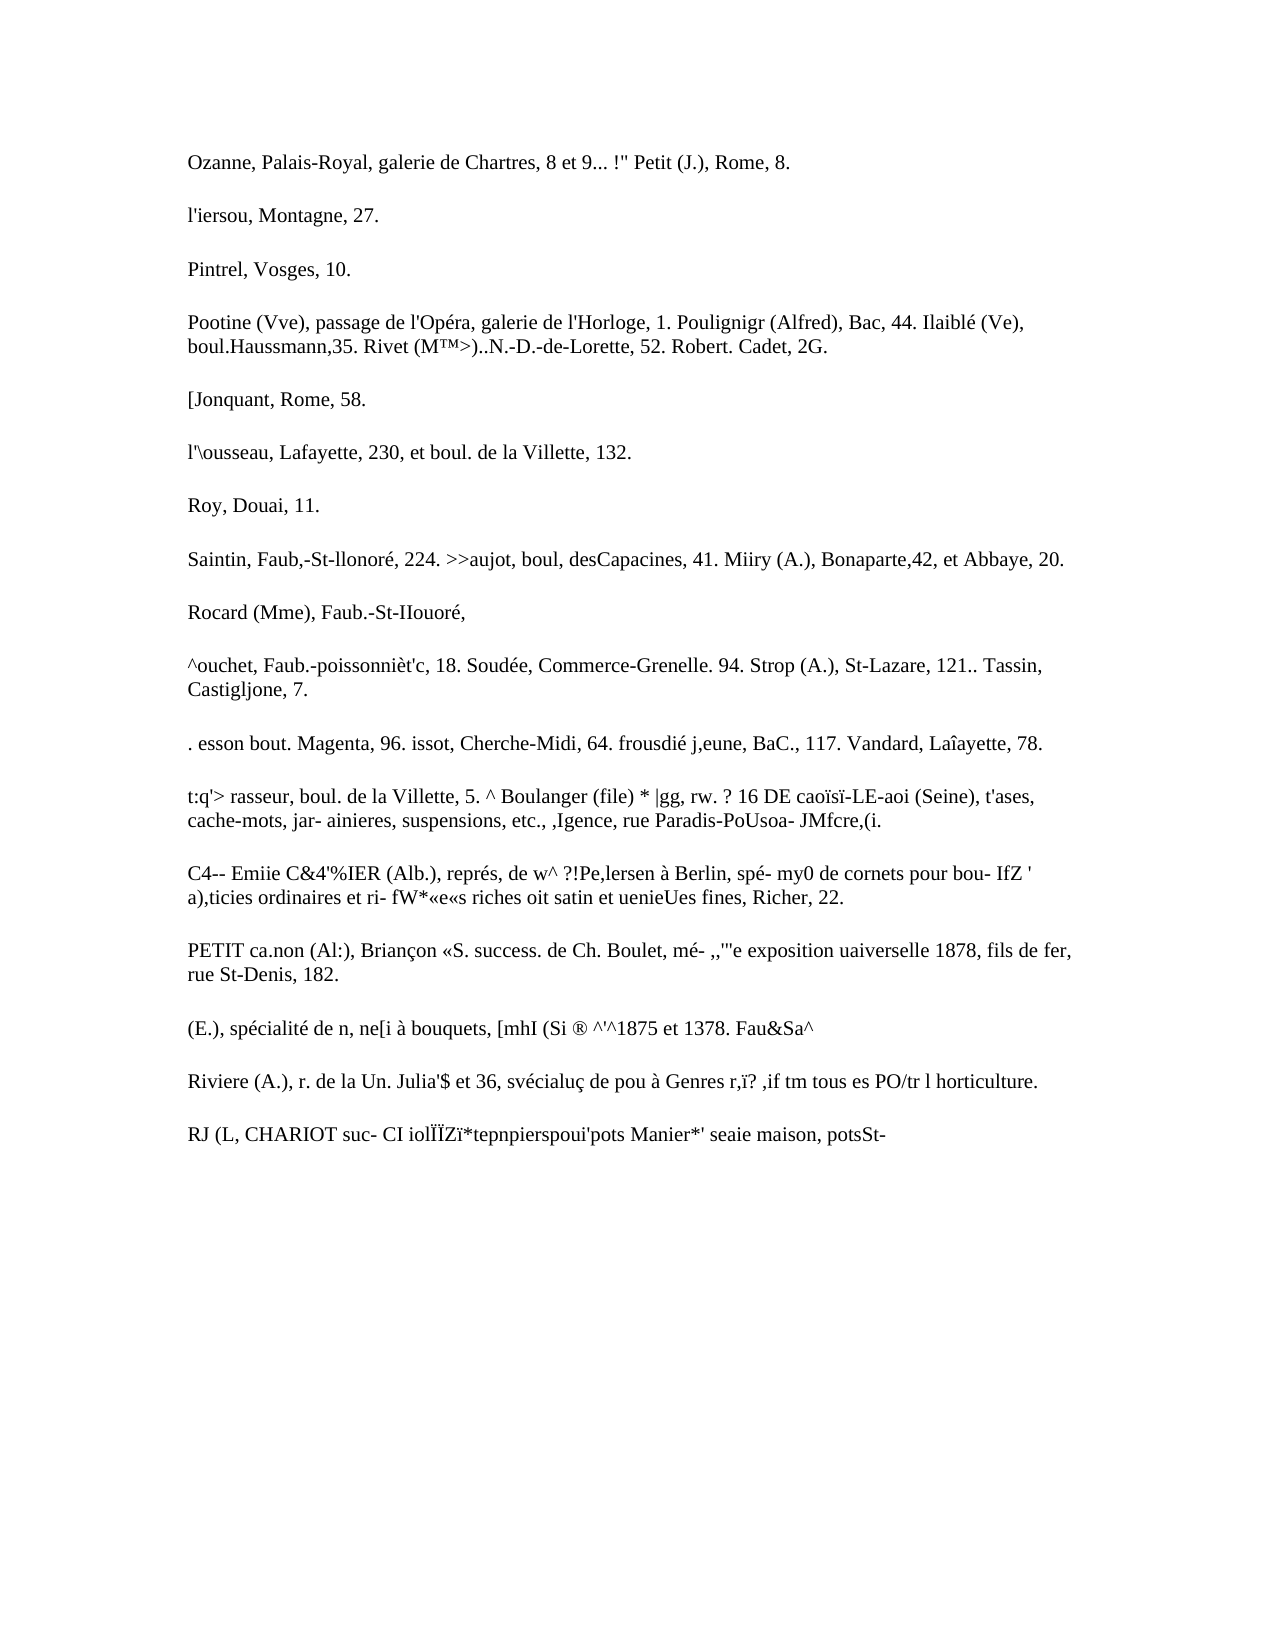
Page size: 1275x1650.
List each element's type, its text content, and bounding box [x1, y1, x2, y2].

text l'\ousseau, Lafayette, 230, et boul. de la Villette, 132. [187, 440, 1087, 464]
text Saintin, Faub,-St-llonoré, 224. >>aujot, boul, desCapacines, 41. Miiry (A.), Bonaparte,42, et Abbaye, 20. [187, 547, 1087, 571]
text PETIT ca.non (Al:), Briançon «S. success. de Ch. Boulet, mé- ,,'"e exposition uaiverselle 1878, fils de fer, rue St-Denis, 182. [187, 938, 1087, 986]
text ^ouchet, Faub.-poissonnièt'c, 18. Soudée, Commerce-Grenelle. 94. Strop (A.), St-Lazare, 121.. Tassin, Castigljone, 7. [187, 653, 1087, 701]
text Ozanne, Palais-Royal, galerie de Chartres, 8 et 9... !" Petit (J.), Rome, 8. [187, 150, 1087, 174]
text RJ (L, CHARIOT suc- CI iolÏÏZï*tepnpierspoui'pots Manier*' seaie maison, potsSt- [187, 1122, 1087, 1146]
text Pootine (Vve), passage de l'Opéra, galerie de l'Horloge, 1. Poulignigr (Alfred), Bac, 44. Ilaiblé (Ve), boul.Haussmann,35. Rivet (M™>)..N.-D.-de-Lorette, 52. Robert. Cadet, 2G. [187, 310, 1087, 358]
text C4-- Emiie C&4'%IER (Alb.), représ, de w^ ?!Pe,lersen à Berlin, spé- my0 de cornets pour bou- IfZ ' a),ticies ordinaires et ri- fW*«e«s riches oit satin et uenieUes fines, Richer, 22. [187, 861, 1087, 909]
text Pintrel, Vosges, 10. [187, 256, 1087, 281]
text t:q'> rasseur, boul. de la Villette, 5. ^ Boulanger (file) * |gg, rw. ? 16 DE caoïsï-LE-aoi (Seine), t'ases, cache-mots, jar- ainieres, suspensions, etc., ,Igence, rue Paradis-PoUsoa- JMfcre,(i. [187, 784, 1087, 832]
text [Jonquant, Rome, 58. [187, 387, 1087, 411]
text Rocard (Mme), Faub.-St-IIouoré, [187, 600, 1087, 624]
text l'iersou, Montagne, 27. [187, 203, 1087, 227]
text Riviere (A.), r. de la Un. Julia'$ et 36, svécialuç de pou à Genres r,ï? ,if tm tous es PO/tr l horticulture. [187, 1069, 1087, 1093]
text (E.), spécialité de n, ne[i à bouquets, [mhI (Si ® ^'^1875 et 1378. Fau&Sa^ [187, 1016, 1087, 1039]
text . esson bout. Magenta, 96. issot, Cherche-Midi, 64. frousdié j,eune, BaC., 117. Vandard, Laîayette, 78. [187, 730, 1087, 754]
text Roy, Douai, 11. [187, 493, 1087, 517]
